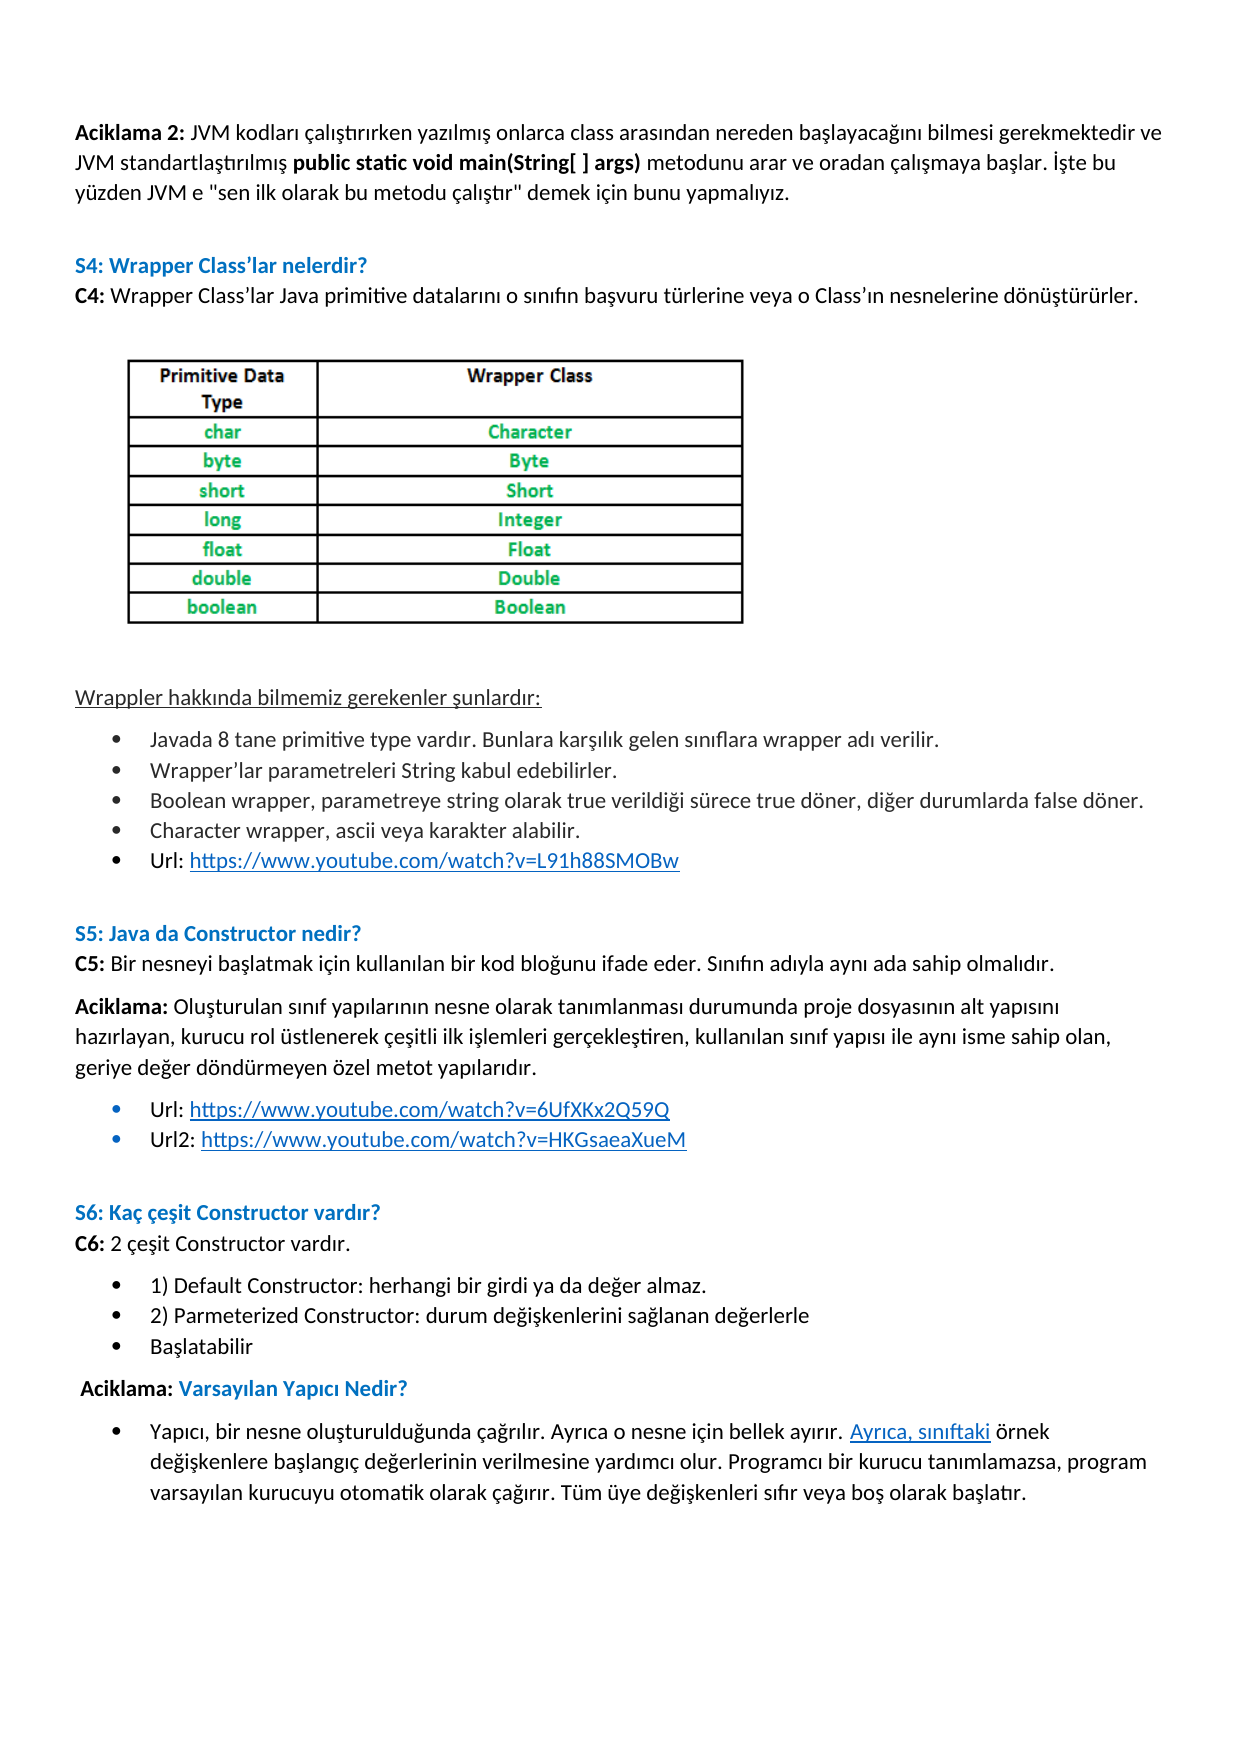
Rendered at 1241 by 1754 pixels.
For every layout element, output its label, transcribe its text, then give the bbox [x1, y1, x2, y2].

list Url: https://www.youtube.com/watch?v=6UfXKx2Q59Q [112, 1095, 1165, 1123]
list 1) Default Constructor: herhangi bir girdi ya da değer almaz. [112, 1271, 1165, 1299]
text S5: Java da Constructor nedir? C5: Bir nesneyi başlatmak için kullanılan bir kod bloğunu ifade eder. Sınıfın adıyla aynı ada sahip olmalıdır. [75, 889, 1165, 978]
list Yapıcı, bir nesne oluşturulduğunda çağrılır. Ayrıca o nesne için bellek ayırır. Ayrıca, sınıftaki örnek değişkenlere başlangıç değerlerinin verilmesine yardımcı olur. Programcı bir kurucu tanımlamazsa, program varsayılan kurucuyu otomatik olarak çağırır. Tüm üye değişkenleri sıfır veya boş olarak başlatır. [112, 1417, 1165, 1506]
list 2) Parmeterized Constructor: durum değişkenlerini sağlanan değerlerle [112, 1302, 1165, 1330]
text S6: Kaç çeşit Constructor vardır? C6: 2 çeşit Constructor vardır. [75, 1168, 1165, 1257]
list Wrapper’lar parametreleri String kabul edebilirler. [112, 756, 1165, 784]
list Javada 8 tane primitive type vardır. Bunlara karşılık gelen sınıflara wrapper adı verilir. [112, 726, 1165, 754]
text Aciklama 2: JVM kodları çalıştırırken yazılmış onlarca class arasından nereden başlayacağını bilmesi gerekmektedir ve JVM standartlaştırılmış public static void main(String[ ] args) metodunu arar ve oradan çalışmaya başlar. İşte bu yüzden JVM e "sen ilk olarak bu metodu çalıştır" demek için bunu yapmalıyız. [75, 118, 1165, 206]
list Character wrapper, ascii veya karakter alabilir. [112, 816, 1165, 844]
list Url2: https://www.youtube.com/watch?v=HKGsaeaXueM [112, 1126, 1165, 1154]
list Url: https://www.youtube.com/watch?v=L91h88SMOBw [112, 846, 1165, 874]
text S4: Wrapper Class’lar nelerdir? C4: Wrapper Class’lar Java primitive datalarını o sınıfın başvuru türlerine veya o Class’ın nesnelerine dönüştürürler. [75, 221, 1165, 668]
text Aciklama: Oluşturulan sınıf yapılarının nesne olarak tanımlanması durumunda proje dosyasının alt yapısını hazırlayan, kurucu rol üstlenerek çeşitli ilk işlemleri gerçekleştiren, kullanılan sınıf yapısı ile aynı isme sahip olan, geriye değer döndürmeyen özel metot yapılarıdır. [75, 992, 1165, 1081]
text Wrappler hakkında bilmemiz gerekenler şunlardır: [75, 683, 1165, 711]
list Boolean wrapper, parametreye string olarak true verildiği sürece true döner, diğer durumlarda false döner. [112, 786, 1165, 814]
text Aciklama: Varsayılan Yapıcı Nedir? [75, 1374, 1165, 1403]
list Başlatabilir [112, 1332, 1165, 1360]
